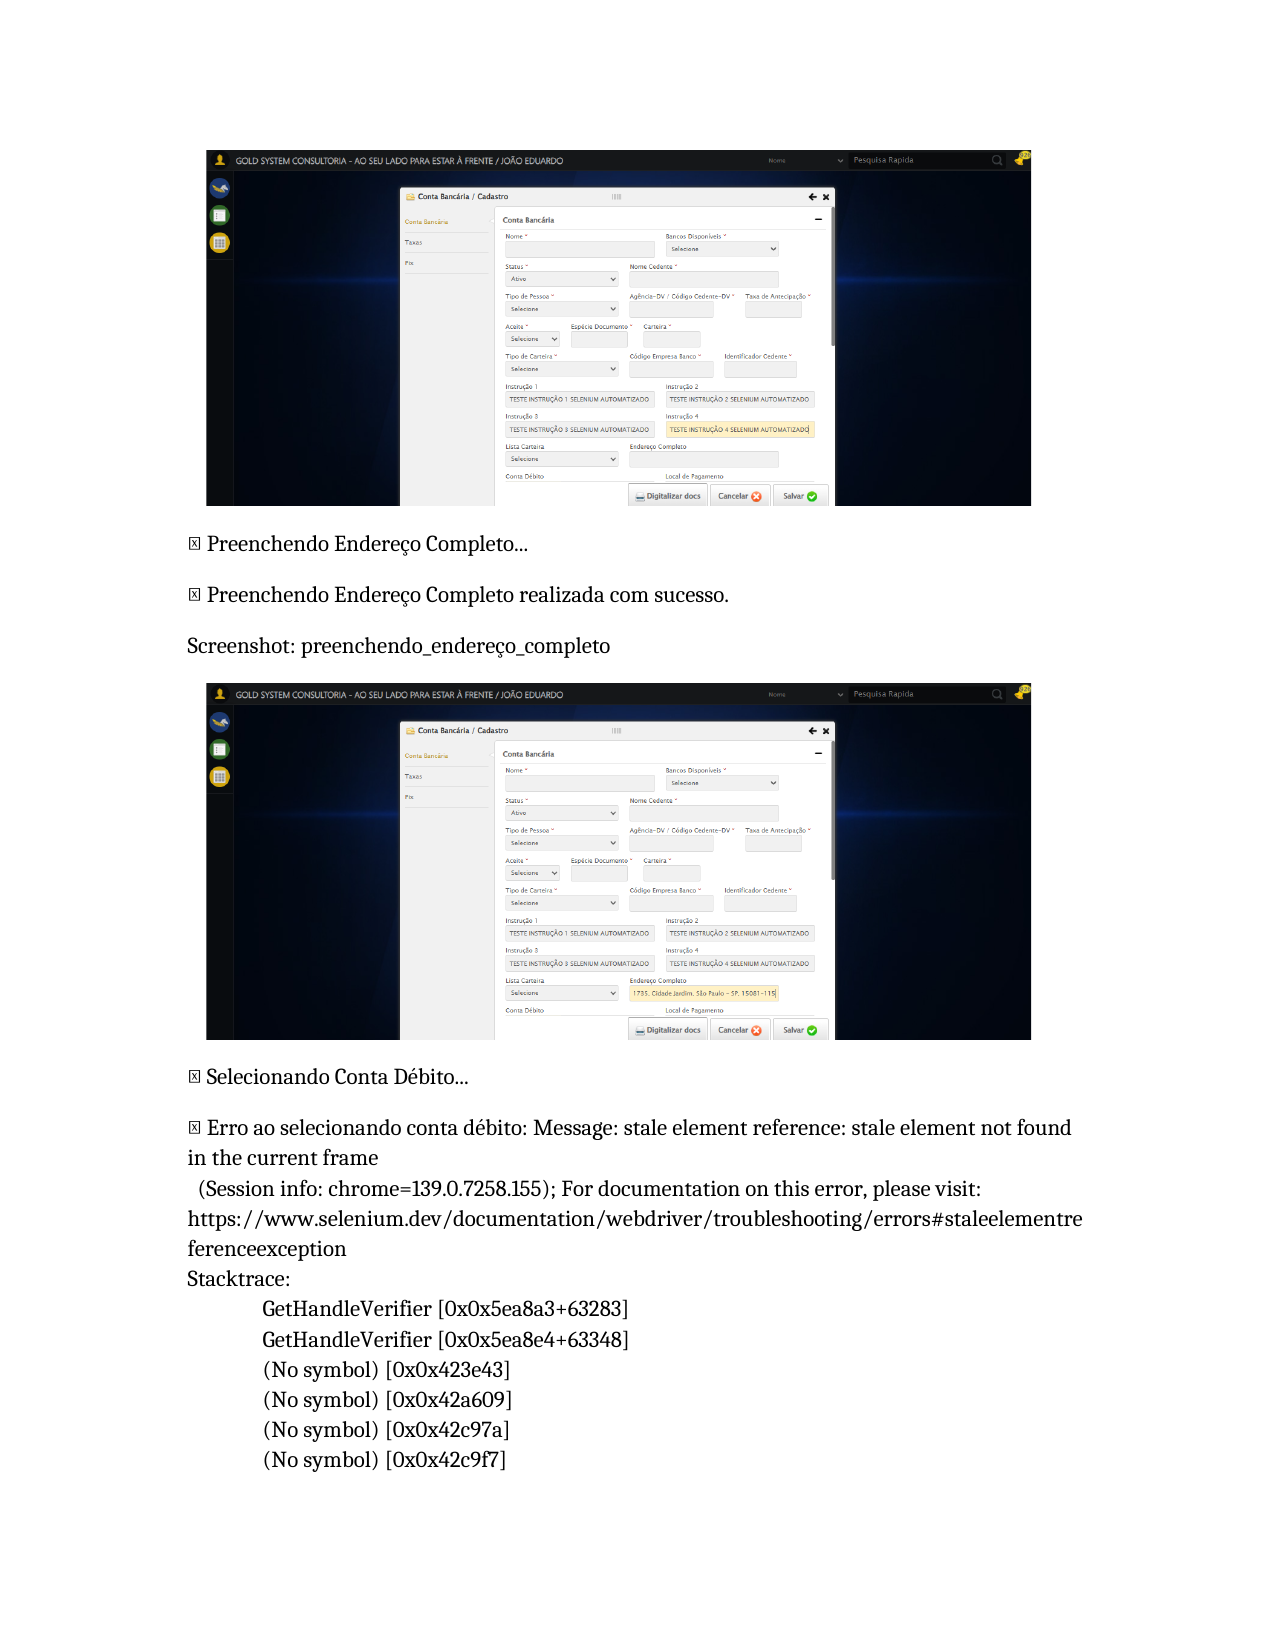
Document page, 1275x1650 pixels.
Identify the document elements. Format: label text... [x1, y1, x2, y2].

text Screenshot: preenchendo_endereço_completo [187, 632, 1087, 659]
text 🔄 Selecionando Conta Débito... [187, 1064, 1087, 1090]
picture [206, 150, 1032, 506]
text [187, 1115, 1087, 1474]
text ✅ Preenchendo Endereço Completo realizada com sucesso. [187, 581, 1087, 608]
picture [206, 683, 1032, 1040]
text 🔄 Preenchendo Endereço Completo... [187, 530, 1087, 557]
